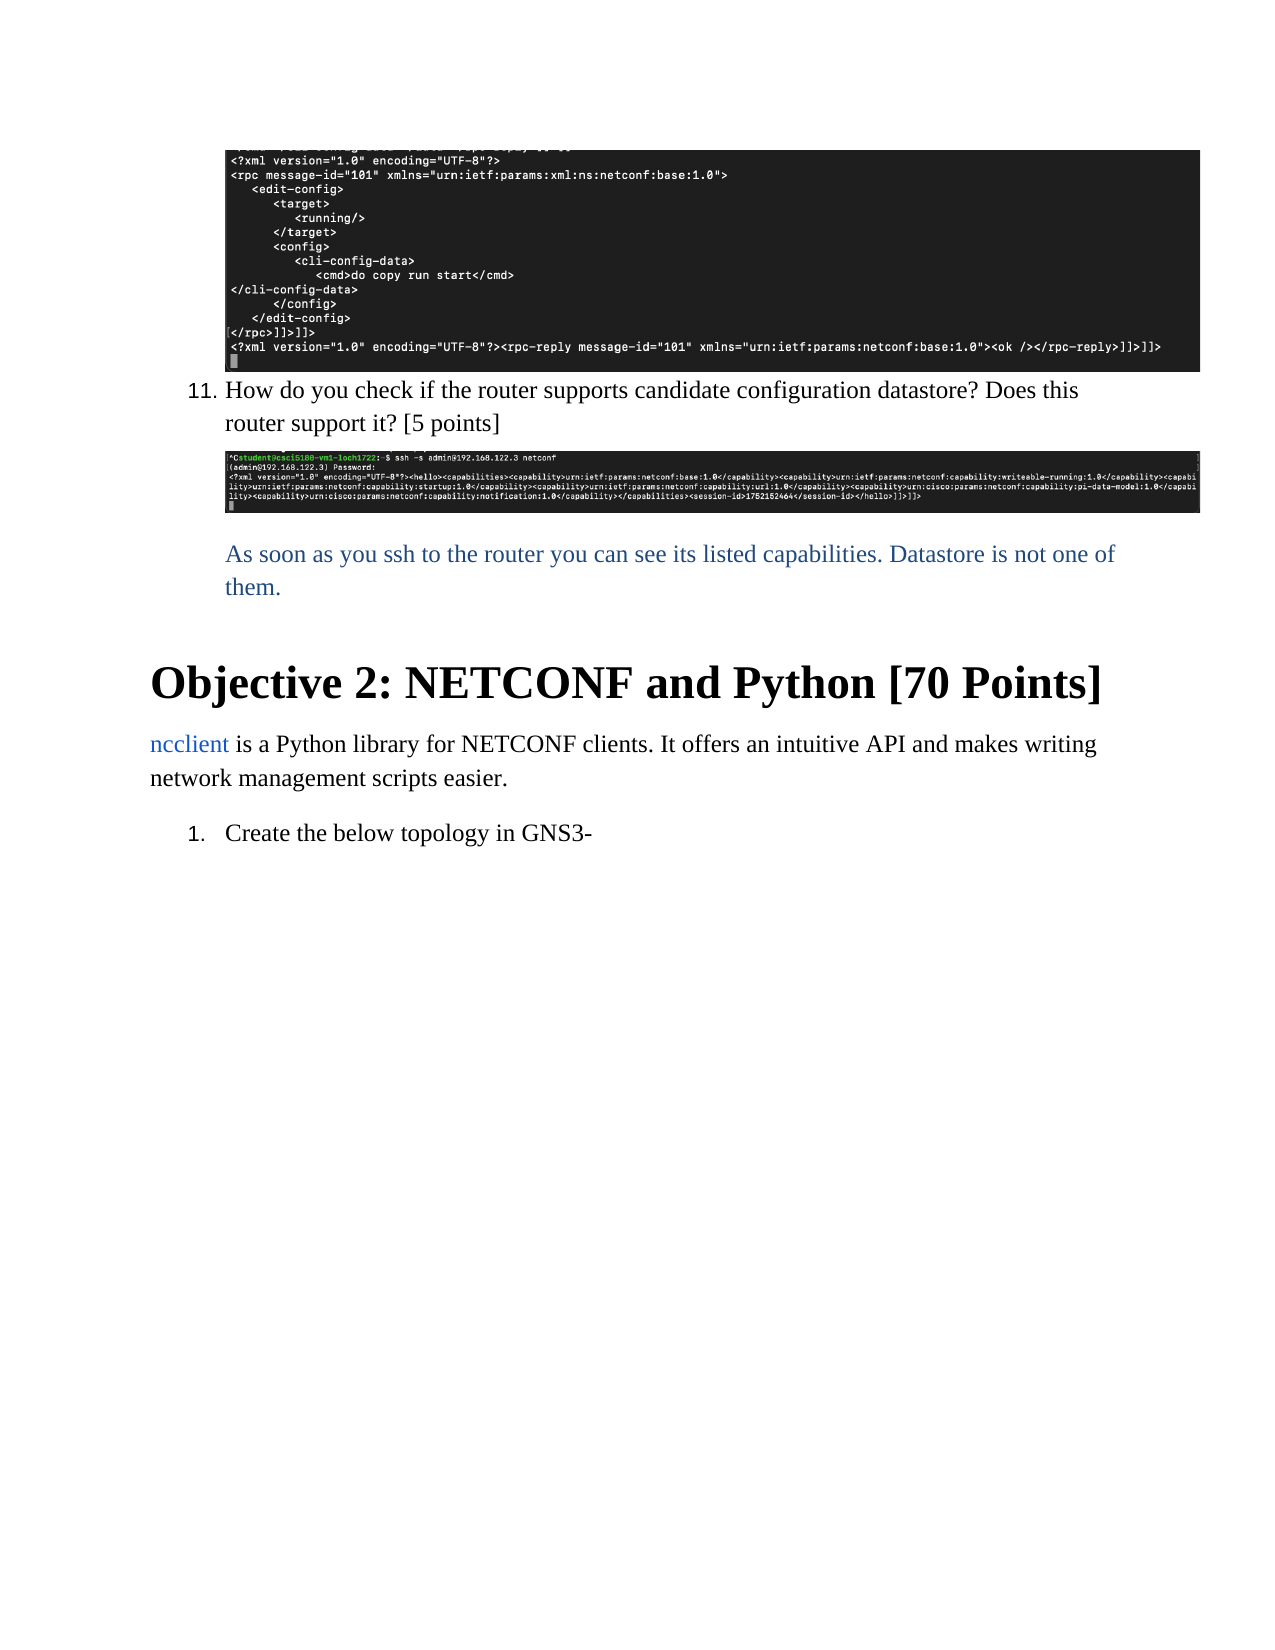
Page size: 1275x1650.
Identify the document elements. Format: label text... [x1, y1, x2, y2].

list How do you check if the router supports candidate configuration datastore? Does this router support it? [5 points] [187, 375, 1125, 437]
list Create the below topology in GNS3- [187, 818, 1125, 847]
picture [225, 451, 1200, 513]
text ncclient is a Python library for NETCONF clients. It offers an intuitive API and makes writing network management scripts easier. [150, 729, 1125, 791]
subtitle Objective 2: NETCONF and Python [70 Points] [150, 655, 1125, 709]
picture [225, 150, 1200, 372]
text As soon as you ssh to the router you can see its listed capabilities. Datastore is not one of them. [225, 539, 1125, 601]
